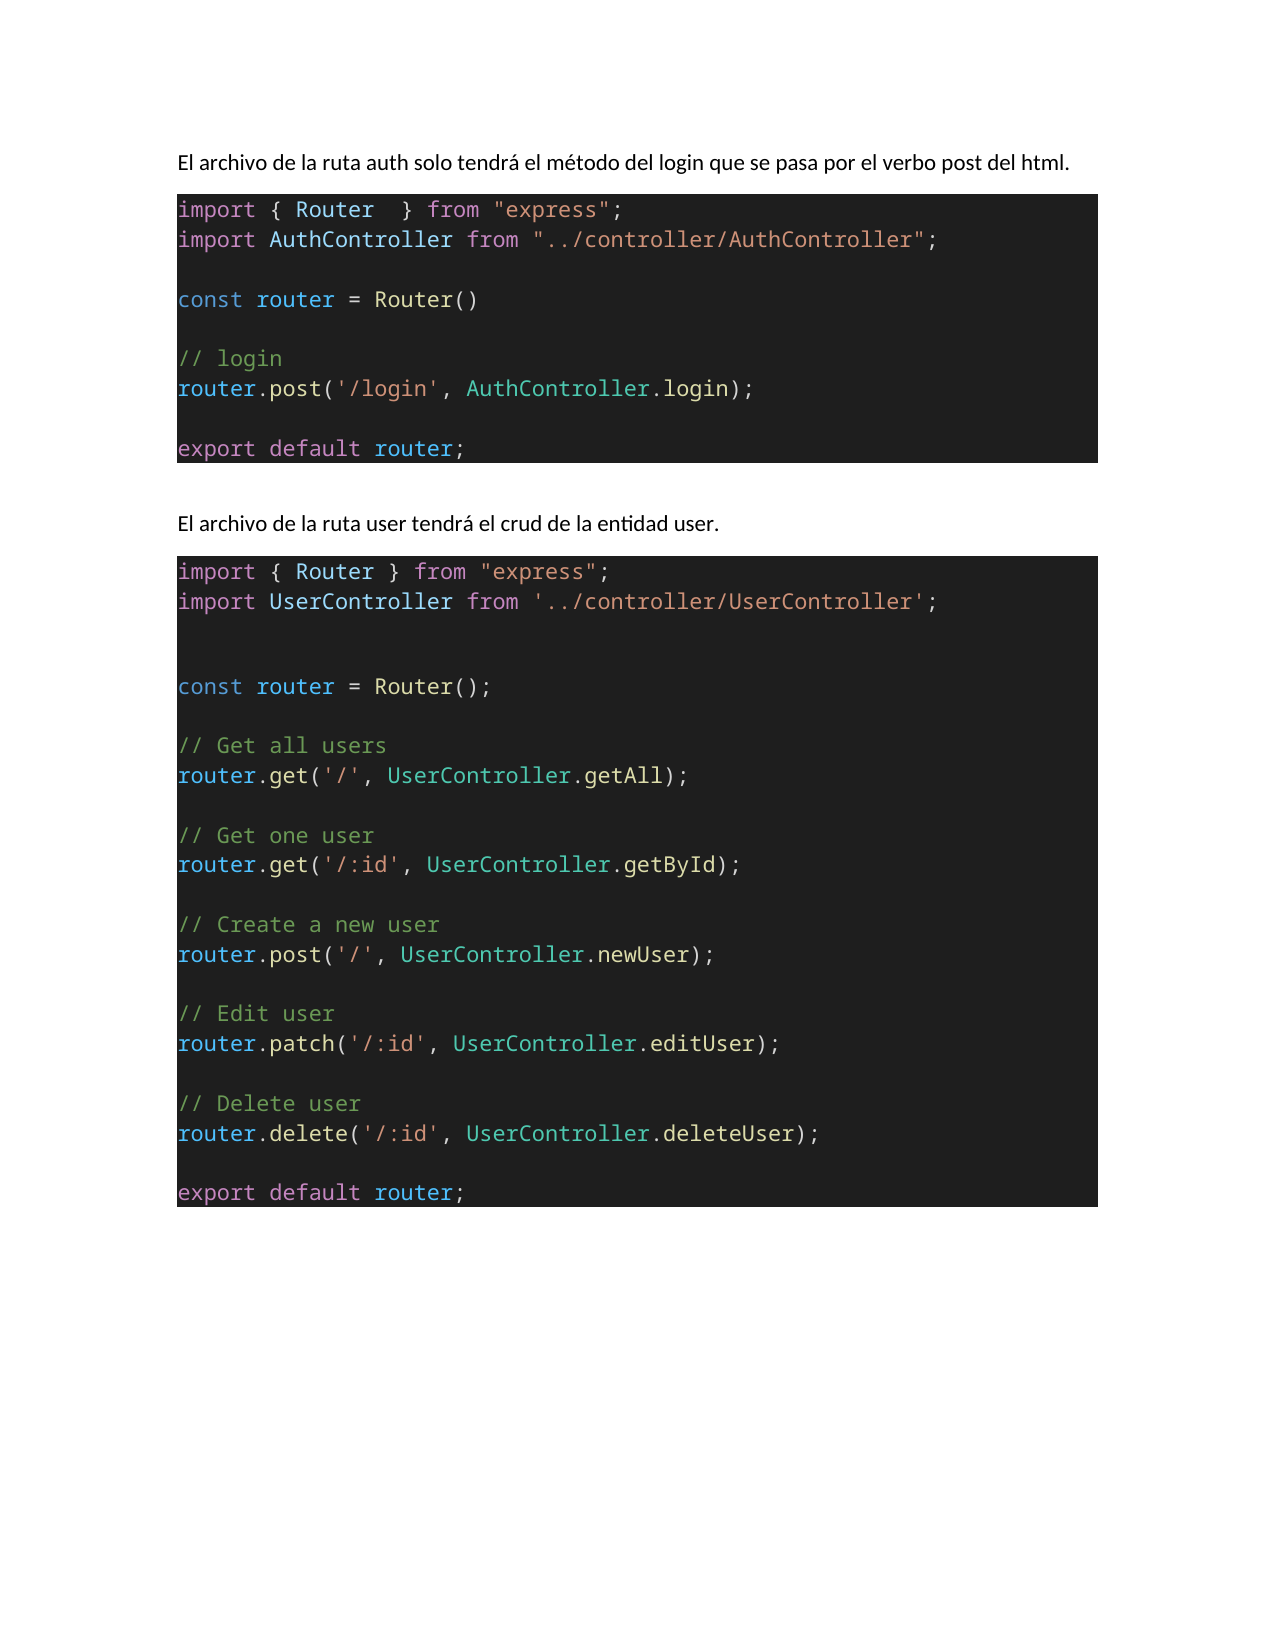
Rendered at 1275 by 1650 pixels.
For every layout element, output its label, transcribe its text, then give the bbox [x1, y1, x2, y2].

text import UserController from '../controller/UserController'; [177, 586, 1098, 616]
text const router = Router() [177, 284, 1098, 314]
text router.get('/', UserController.getAll); [177, 760, 1098, 790]
text import { Router } from "express"; [177, 194, 1098, 224]
text // Get one user [177, 820, 1098, 849]
text router.get('/:id', UserController.getById); [177, 849, 1098, 879]
text // login [177, 343, 1098, 373]
text // Edit user [177, 998, 1098, 1028]
text export default router; [177, 433, 1098, 463]
text router.delete('/:id', UserController.deleteUser); [177, 1118, 1098, 1147]
text const router = Router(); [177, 671, 1098, 701]
text export default router; [177, 1177, 1098, 1207]
text El archivo de la ruta user tendrá el crud de la entidad user. [177, 509, 1098, 537]
text router.patch('/:id', UserController.editUser); [177, 1028, 1098, 1058]
text router.post('/login', AuthController.login); [177, 373, 1098, 403]
text El archivo de la ruta auth solo tendrá el método del login que se pasa por el verbo post del html. [177, 148, 1098, 176]
text import AuthController from "../controller/AuthController"; [177, 224, 1098, 254]
text // Get all users [177, 730, 1098, 760]
text router.post('/', UserController.newUser); [177, 939, 1098, 969]
text // Delete user [177, 1088, 1098, 1118]
text // Create a new user [177, 909, 1098, 939]
text import { Router } from "express"; [177, 556, 1098, 586]
